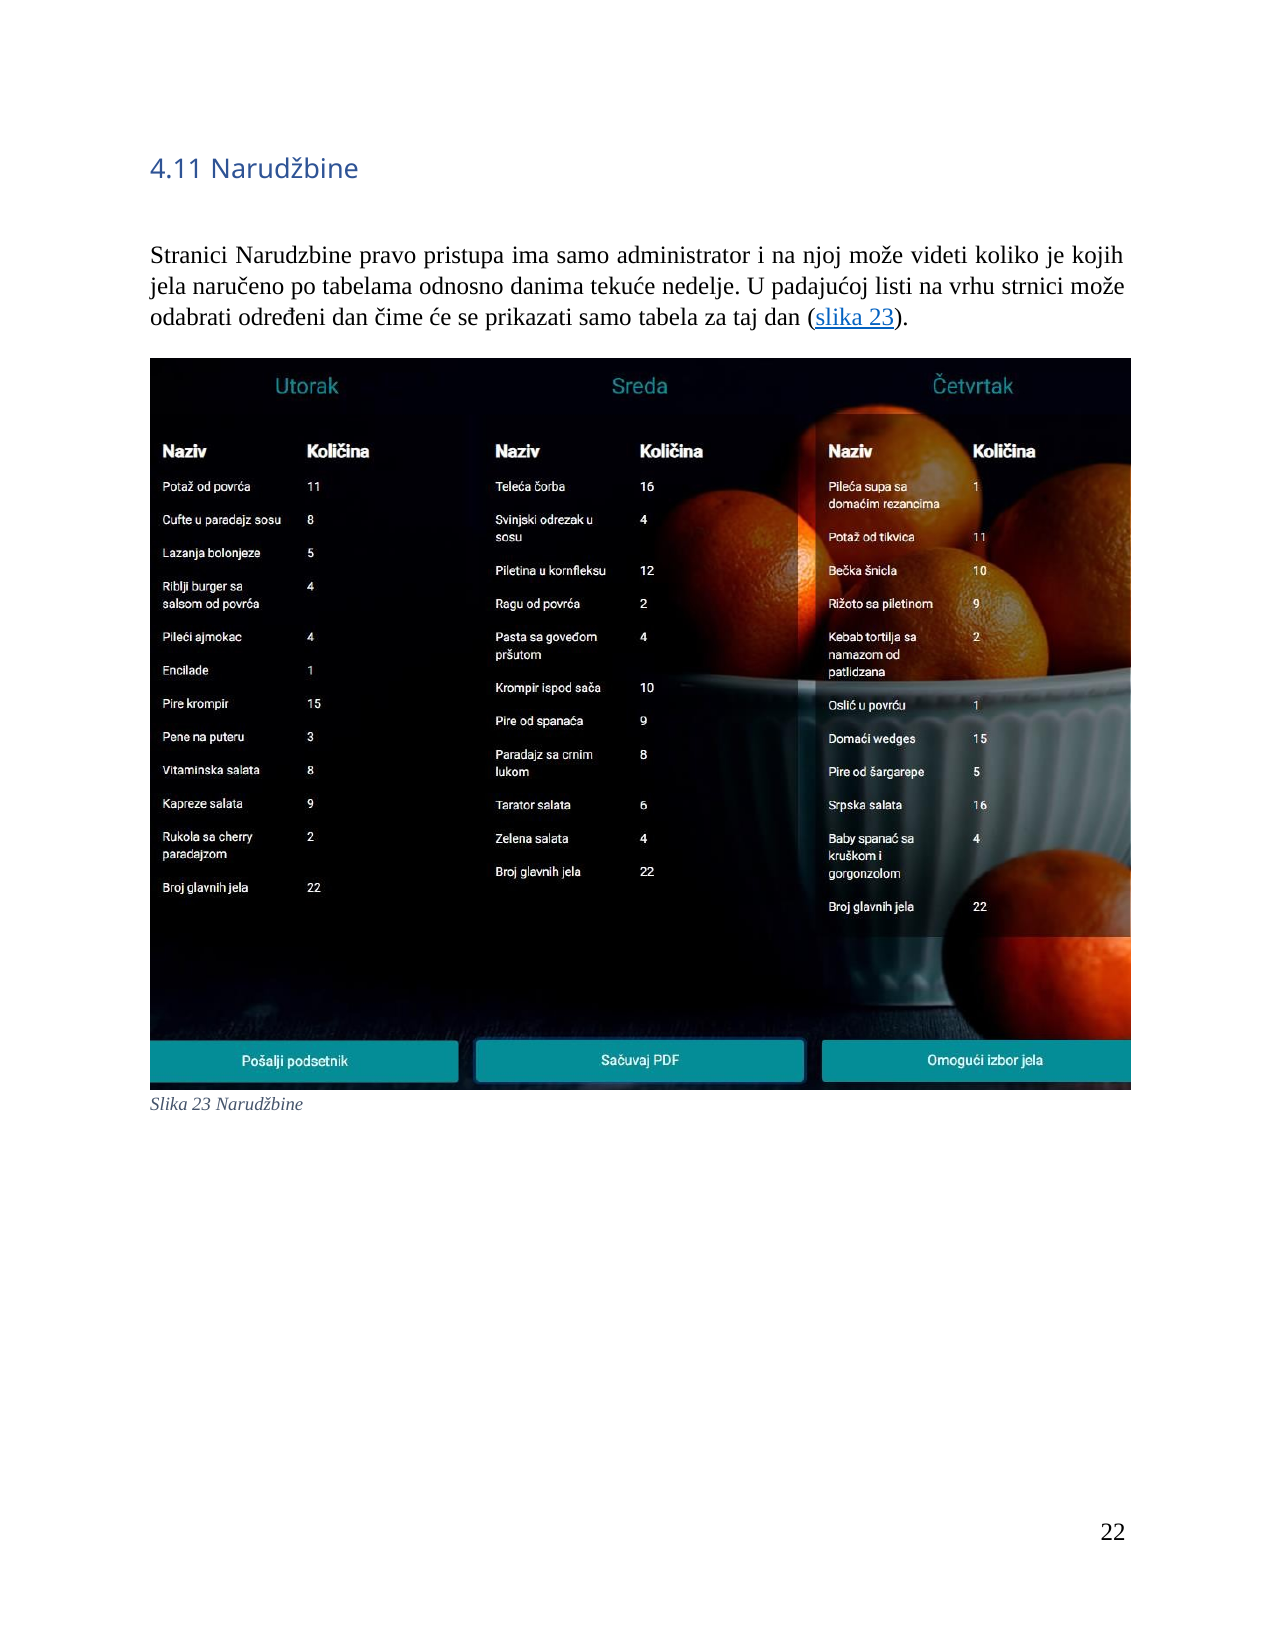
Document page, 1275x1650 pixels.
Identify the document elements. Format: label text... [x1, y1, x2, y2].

subtitle Narudžbine [150, 150, 1137, 187]
picture [150, 358, 1131, 1090]
text Stranici Narudzbine pravo pristupa ima samo administrator i na njoj može videti koliko je kojih jela naručeno po tabelama odnosno danima tekuće nedelje. U padajućoj listi na vrhu strnici može odabrati određeni dan čime će se prikazati samo tabela za taj dan (slika 23). [150, 240, 1125, 331]
